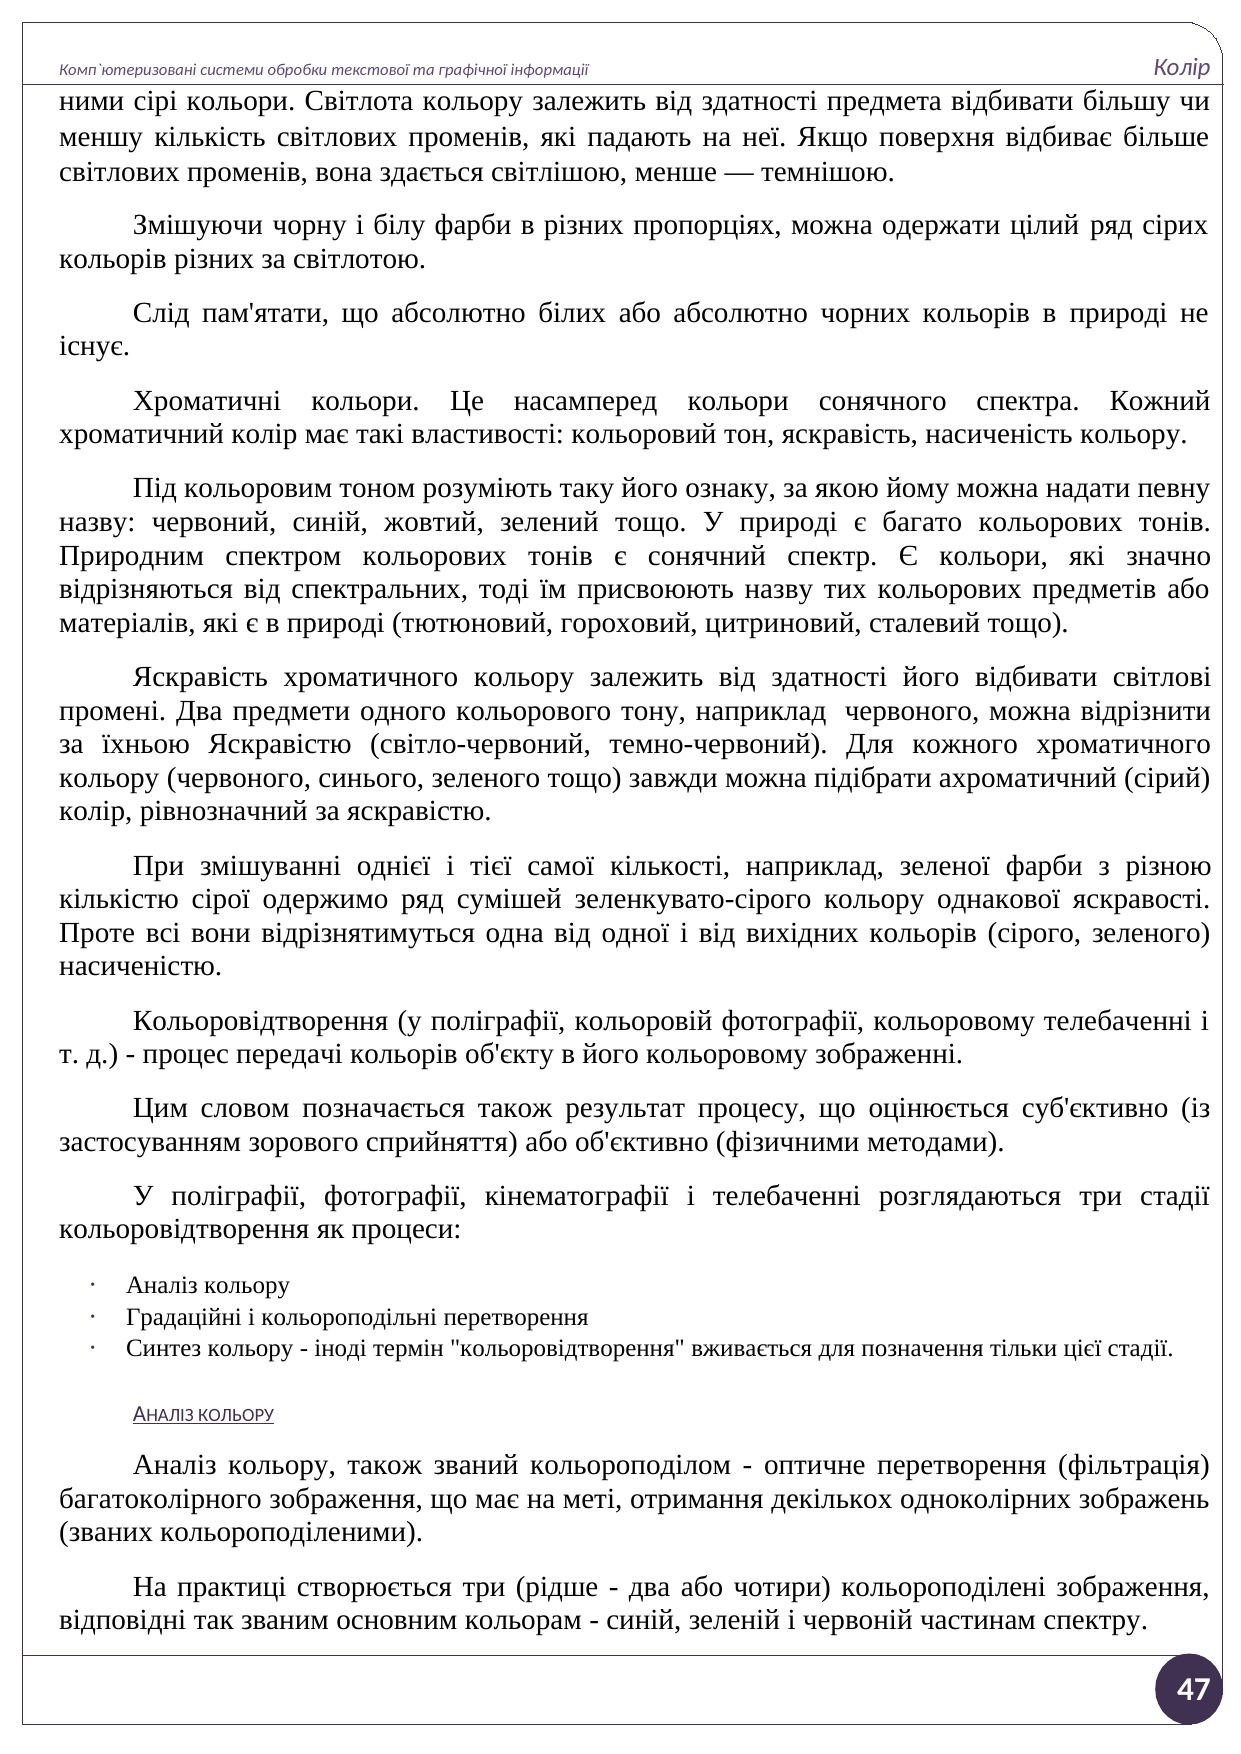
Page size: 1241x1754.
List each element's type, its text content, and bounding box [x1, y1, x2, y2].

text АНАЛІЗ КОЛЬОРУ [133, 1399, 1234, 1427]
text Під кольоровим тоном розуміють таку його ознаку, за якою йому можна надати певну назву: червоний, синій, жовтий, зелений тощо. У природі є багато кольорових тонів. Природним спектром кольорових тонів є сонячний спектр. Є кольори, які значно відрізняються від спектральних, тоді їм присвоюють назву тих кольорових предметів або матеріалів, які є в природі (тютюновий, гороховий, цитриновий, сталевий тощо). [59, 471, 1211, 638]
text існує. [59, 328, 1234, 362]
text На практиці створюється три (рідше - два або чотири) кольороподілені зображення, відповідні так званим основним кольорам - синій, зеленій і червоній частинам спектру. [59, 1569, 1211, 1636]
list Аналіз кольору [88, 1270, 1234, 1299]
text Змішуючи чорну і білу фарби в різних пропорціях, можна одержати цілий ряд сірих кольорів різних за світлотою. [59, 207, 1234, 274]
list Градаційні і кольороподільні перетворення [88, 1302, 1234, 1331]
text У поліграфії, фотографії, кінематографії і телебаченні розглядаються три стадії кольоровідтворення як процеси: [59, 1178, 1210, 1245]
text 47 [59, 1668, 1234, 1709]
text Кольоровідтворення (у поліграфії, кольоровій фотографії, кольоровому телебаченні і т. д.) - процес передачі кольорів об'єкту в його кольоровому зображенні. [59, 1003, 1210, 1070]
list Синтез кольору - іноді термін "кольоровідтворення" вживається для позначення тільки цієї стадії. [88, 1333, 1234, 1362]
text Хроматичні кольори. Це насамперед кольори сонячного спектра. Кожний [133, 383, 1234, 416]
text хроматичний колір має такі властивості: кольоровий тон, яскравість, насиченість кольору. [59, 416, 1234, 450]
text Аналіз кольору, також званий кольороподілом - оптичне перетворення (фільтрація) багатоколірного зображення, що має на меті, отримання декількох одноколірних зображень (званих кольороподіленими). [59, 1447, 1211, 1548]
text При змішуванні однієї і тієї самої кількості, наприклад, зеленої фарби з різною кількістю сірої одержимо ряд сумішей зеленкувато-сірого кольору однакової яскравості. Проте всі вони відрізнятимуться одна від одної і від вихідних кольорів (сірого, зеленого) насиченістю. [59, 848, 1212, 982]
text Цим словом позначається також результат процесу, що оцінюється суб'єктивно (із застосуванням зорового сприйняття) або об'єктивно (фізичними методами). [59, 1090, 1211, 1157]
text Слід пам'ятати, що абсолютно білих або абсолютно чорних кольорів в природі не [133, 295, 1234, 328]
text Яскравість хроматичного кольору залежить від здатності його відбивати світлові промені. Два предмети одного кольорового тону, наприклад червоного, можна відрізнити за їхньою Яскравістю (світло-червоний, темно-червоний). Для кожного хроматичного кольору (червоного, синього, зеленого тощо) завжди можна підібрати ахроматичний (сірий) колір, рівнозначний за яскравістю. [59, 659, 1211, 827]
text Комп`ютеризовані системи обробки текстової та графічної інформації Колір ними сірі кольори. Світлота кольору залежить від здатності предмета відбивати більшу чи меншу кількість світлових променів, які падають на неї. Якщо поверхня відбиває більше світлових променів, вона здається світлішою, менше — темнішою. [59, 51, 1211, 187]
